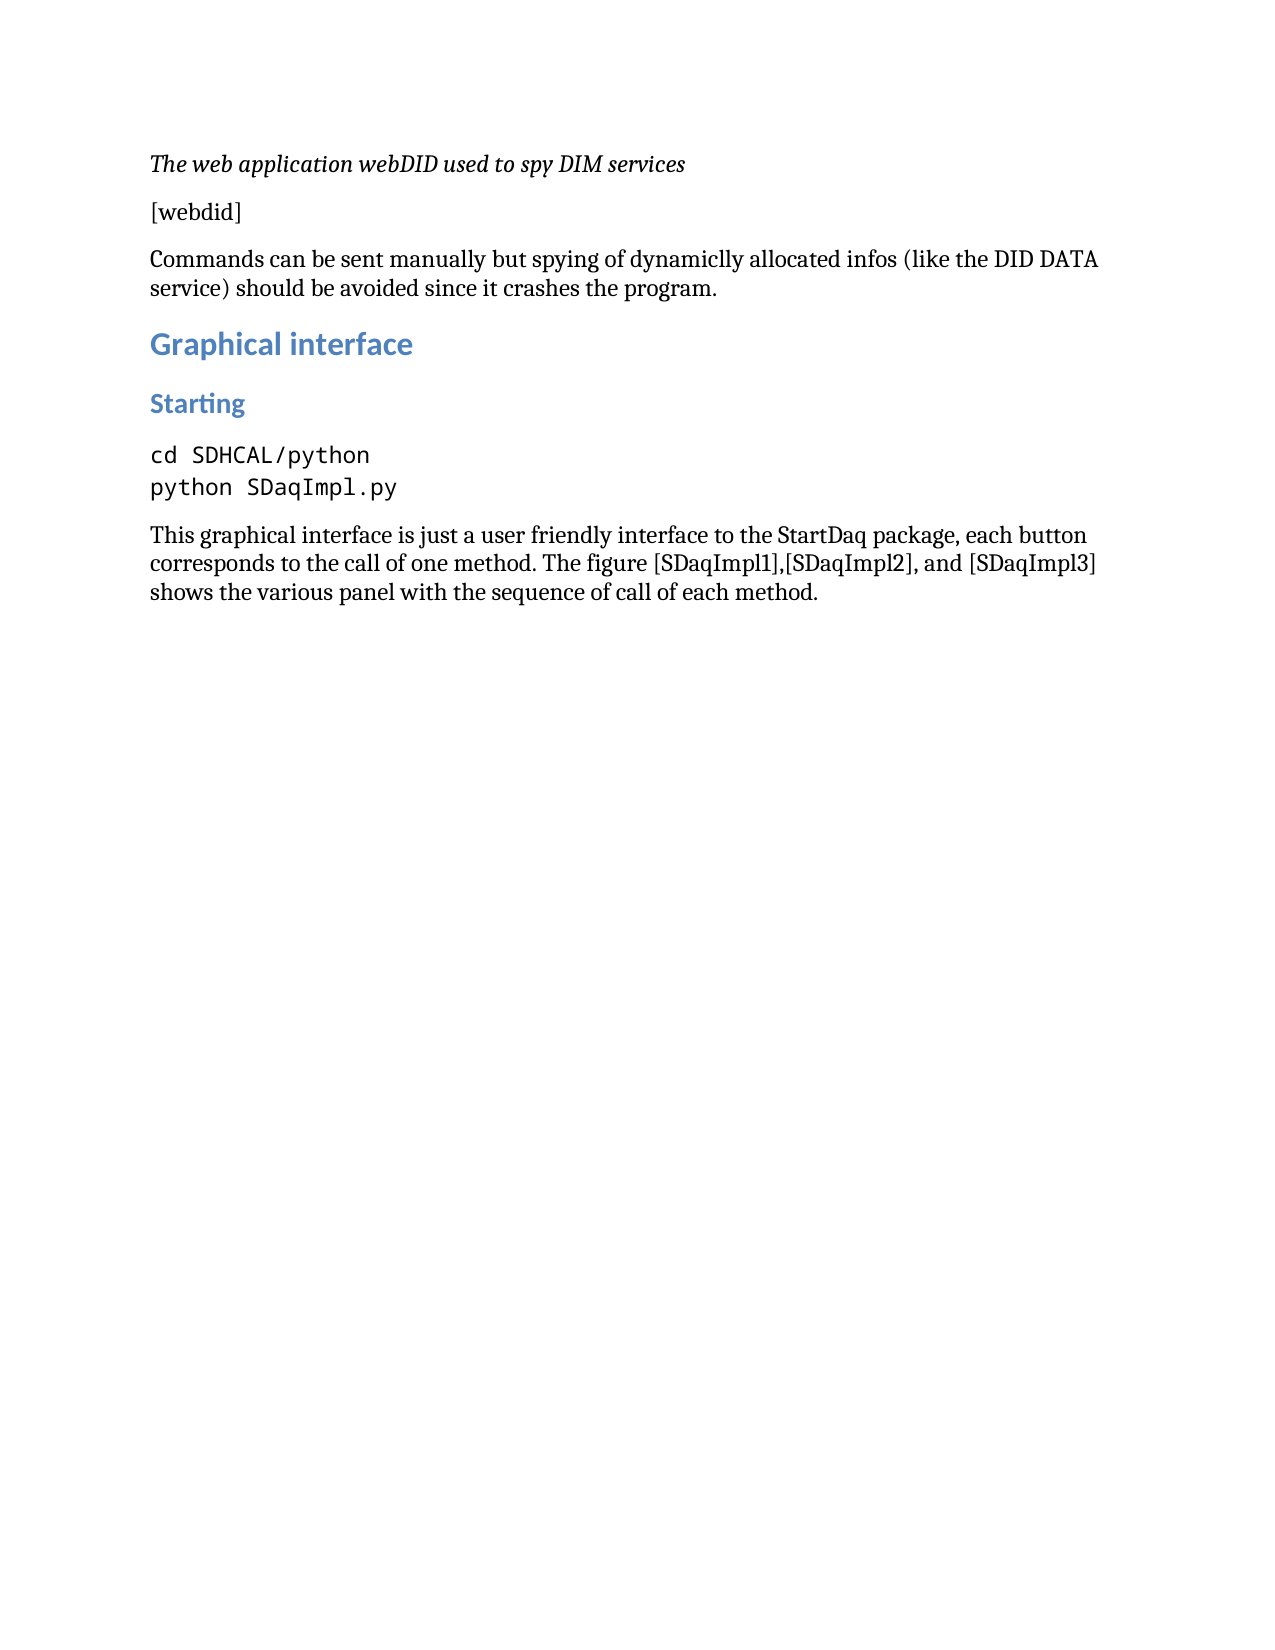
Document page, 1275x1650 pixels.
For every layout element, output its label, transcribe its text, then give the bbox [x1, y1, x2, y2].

text Commands can be sent manually but spying of dynamiclly allocated infos (like the DID DATA service) should be avoided since it crashes the program. [150, 245, 1125, 302]
subtitle Starting [150, 385, 1125, 421]
subtitle Graphical interface [150, 323, 1125, 364]
text cd SDHCAL/python python SDaqImpl.py [150, 439, 1125, 502]
text This graphical interface is just a user friendly interface to the StartDaq package, each button corresponds to the call of one method. The figure [SDaqImpl1],[SDaqImpl2], and [SDaqImpl3] shows the various panel with the sequence of call of each method. [150, 521, 1125, 607]
text [webdid] [150, 197, 1125, 226]
text The web application webDID used to spy DIM services [150, 150, 1125, 179]
